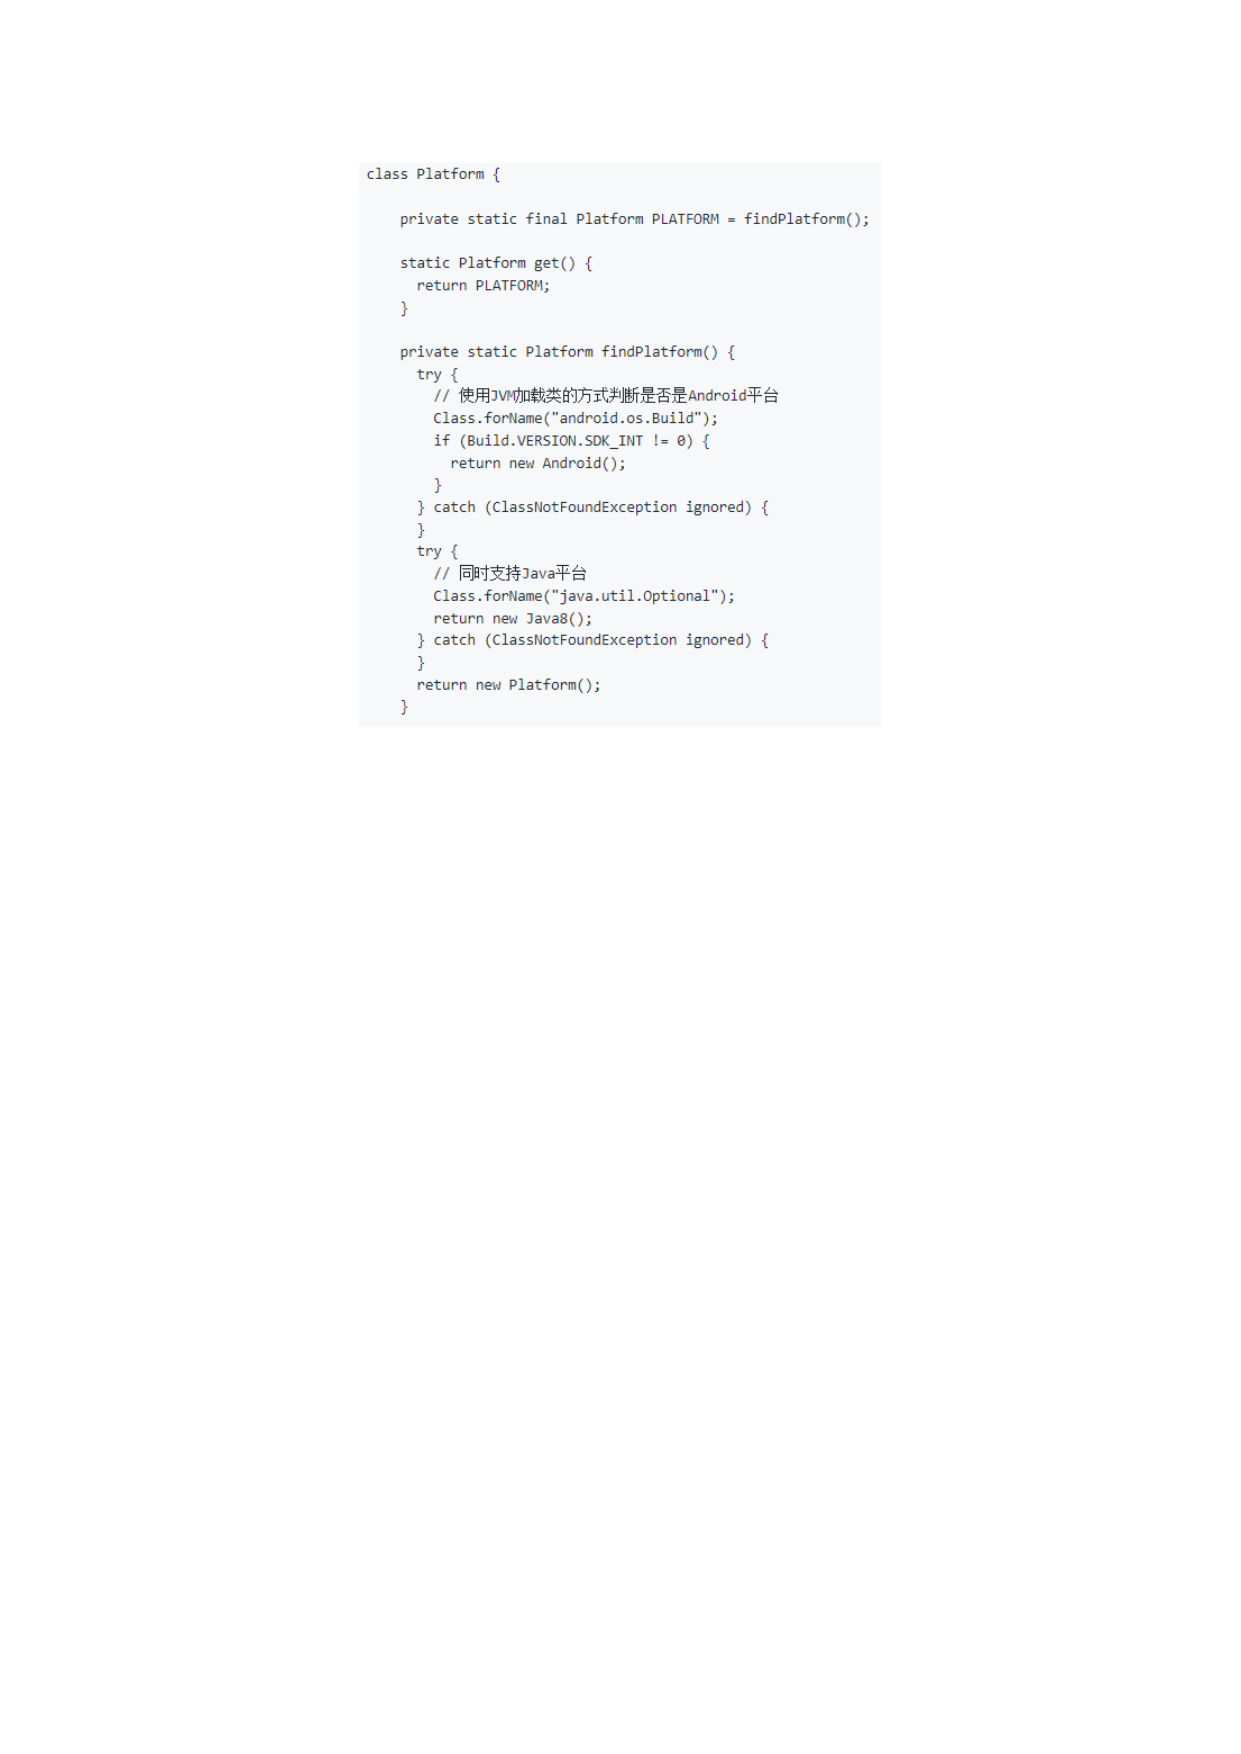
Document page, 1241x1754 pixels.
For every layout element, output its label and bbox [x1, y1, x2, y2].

picture [359, 162, 881, 727]
